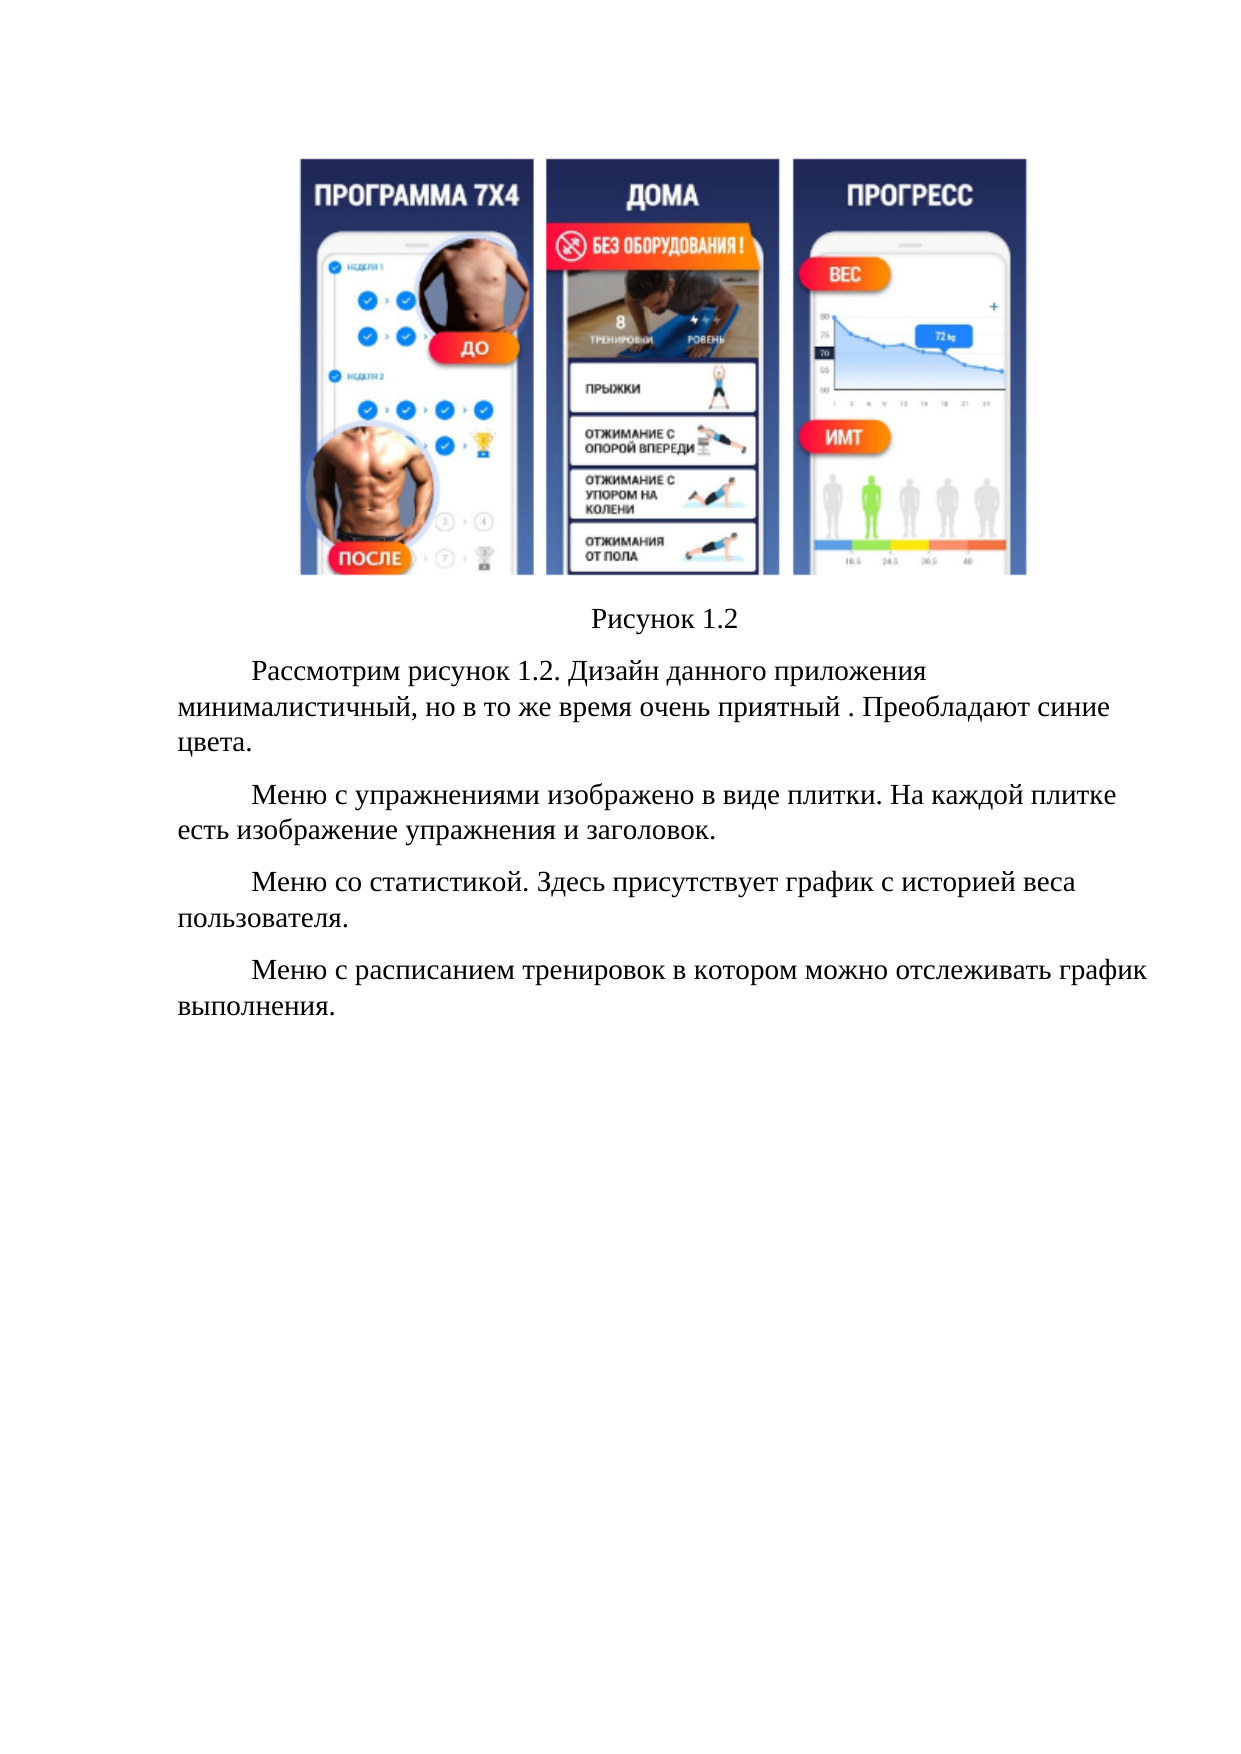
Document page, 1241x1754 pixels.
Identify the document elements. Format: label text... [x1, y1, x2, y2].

text Меню с расписанием тренировок в котором можно отслеживать график выполнения. [177, 952, 1152, 1021]
text Меню с упражнениями изображено в виде плитки. На каждой плитке есть изображение упражнения и заголовок. [177, 777, 1152, 846]
picture [298, 153, 1031, 583]
text Меню со статистикой. Здесь присутствует график с историей веса пользователя. [177, 864, 1152, 933]
text Рассмотрим рисунок 1.2. Дизайн данного приложения минималистичный, но в то же время очень приятный . Преобладают синие цвета. [177, 653, 1152, 758]
text Рисунок 1.2 [177, 601, 1152, 635]
